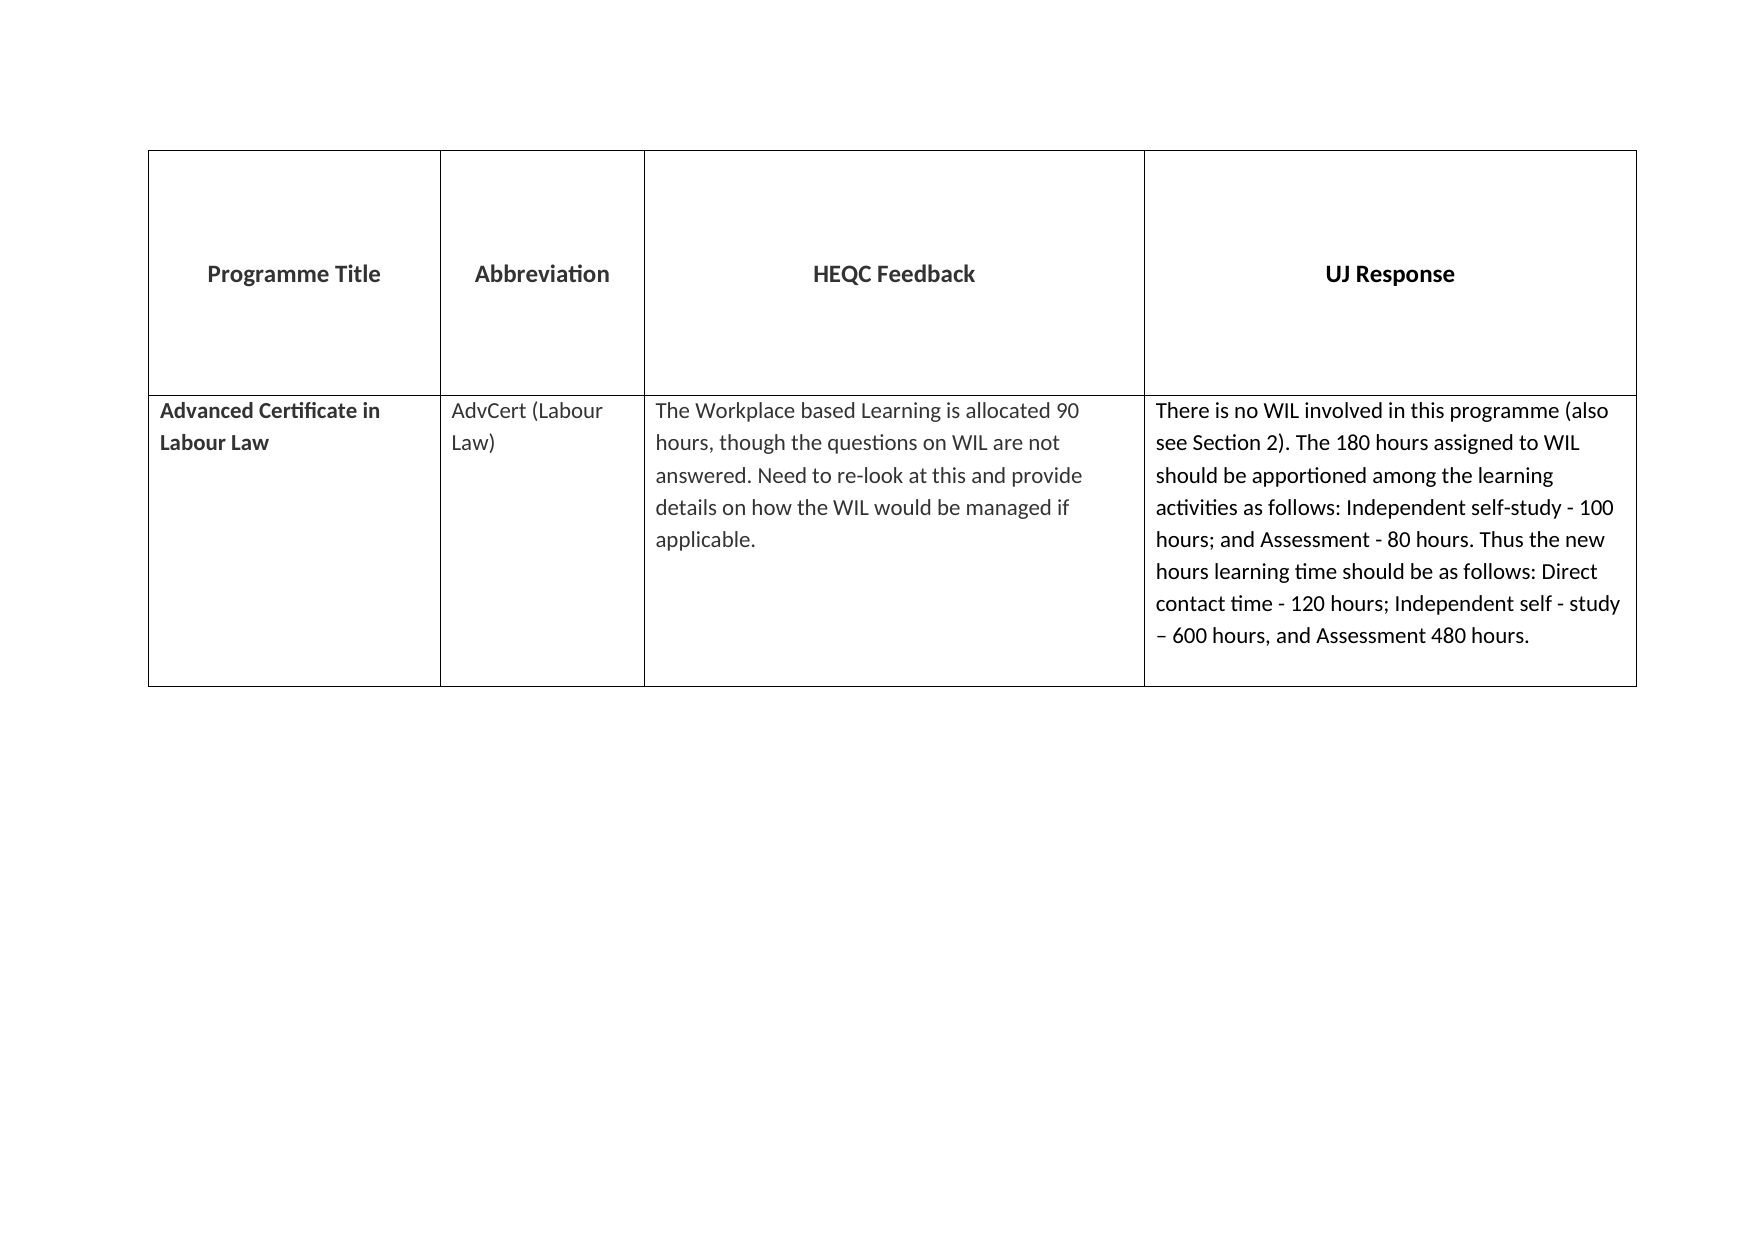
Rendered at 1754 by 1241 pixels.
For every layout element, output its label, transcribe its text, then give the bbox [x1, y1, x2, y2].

table_cell Advanced Certificate in Labour Law [149, 396, 440, 686]
table_header UJ Response [1145, 151, 1636, 395]
table_header Programme Title [149, 151, 440, 395]
table_cell There is no WIL involved in this programme (also see Section 2). The 180 hours assigned to WIL should be apportioned among the learning activities as follows: Independent self-study - 100 hours; and Assessment - 80 hours. Thus the new hours learning time should be as follows: Direct contact time - 120 hours; Independent self - study – 600 hours, and Assessment 480 hours. [1145, 396, 1636, 686]
table_header Abbreviation [441, 151, 644, 395]
table_cell AdvCert (Labour Law) [441, 396, 644, 686]
table_cell The Workplace based Learning is allocated 90 hours, though the questions on WIL are not answered. Need to re-look at this and provide details on how the WIL would be managed if applicable. [645, 396, 1144, 686]
table_header HEQC Feedback [645, 151, 1144, 395]
